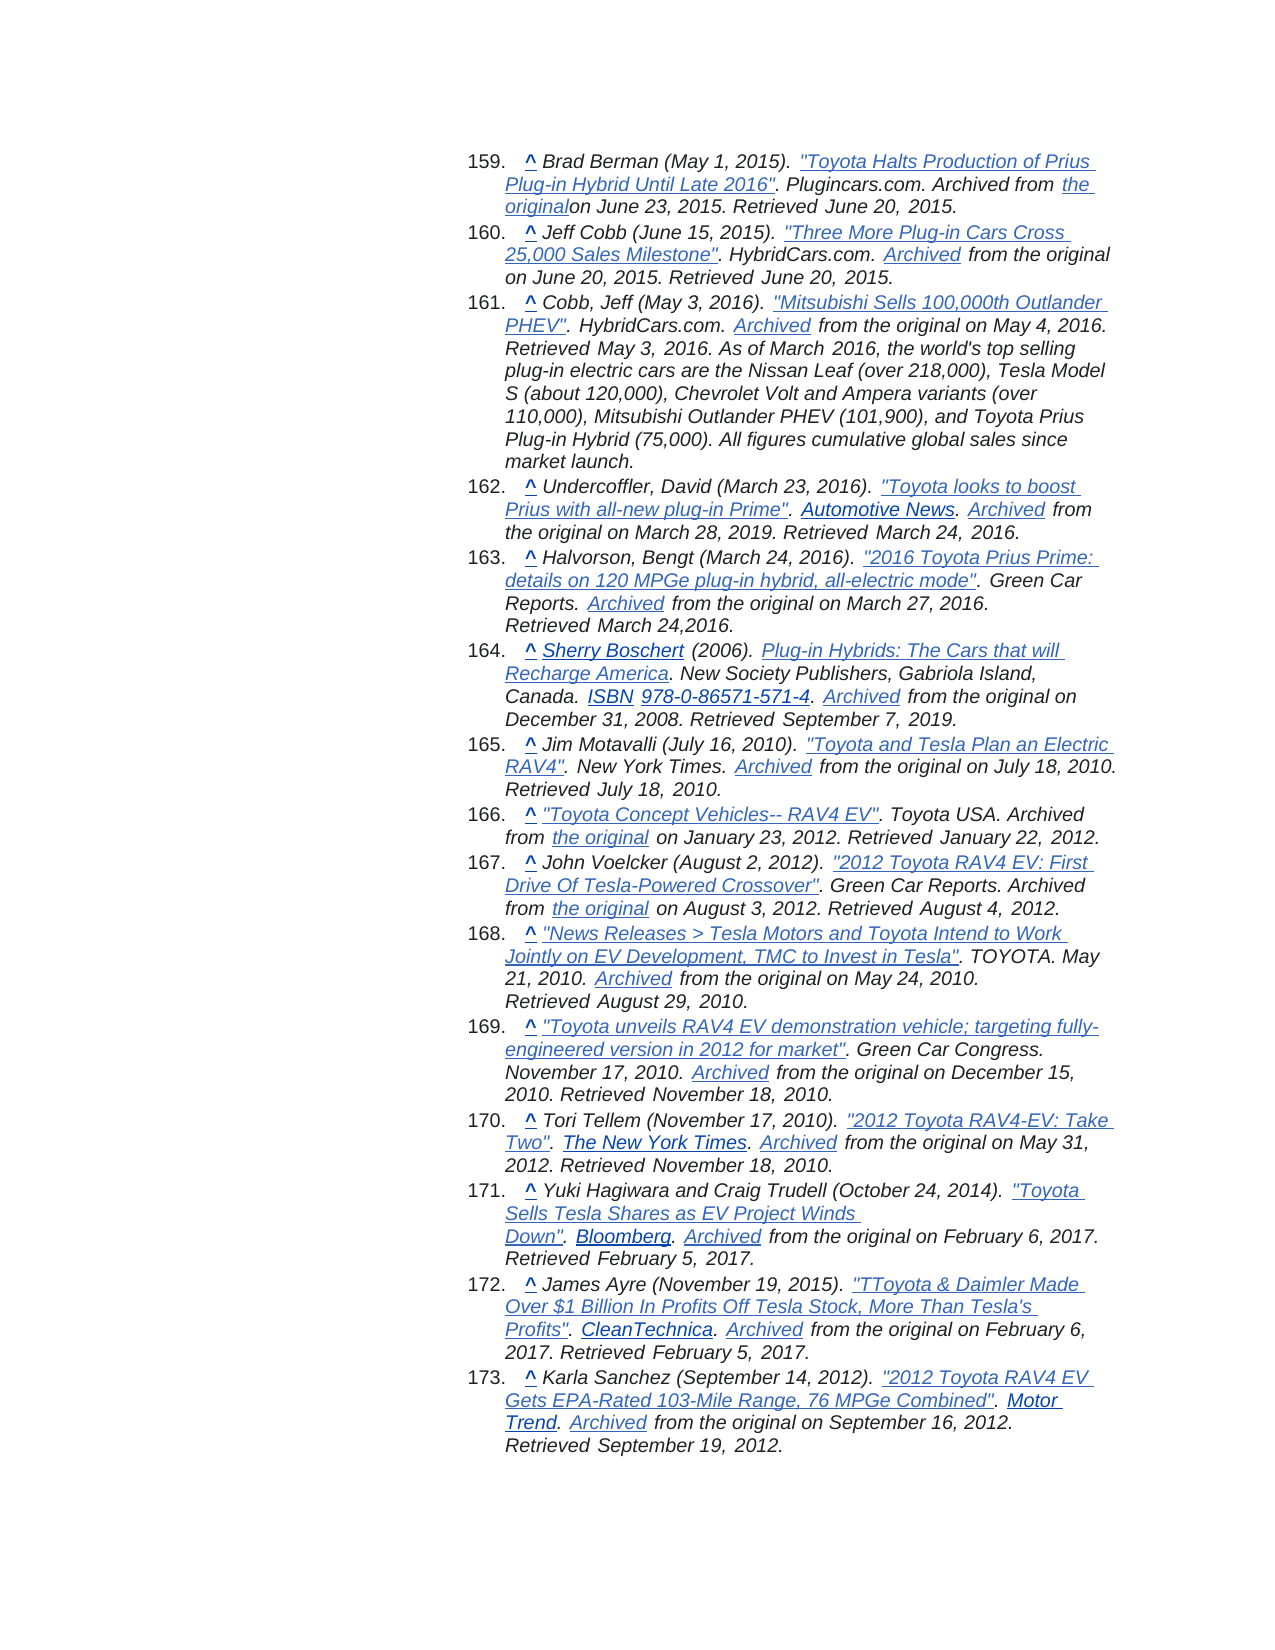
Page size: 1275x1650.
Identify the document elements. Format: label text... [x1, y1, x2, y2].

list ^ John Voelcker (August 2, 2012). "2012 Toyota RAV4 EV: First Drive Of Tesla-Powered Crossover". Green Car Reports. Archived from the original on August 3, 2012. Retrieved August 4, 2012. [467, 851, 1125, 919]
list ^ Jeff Cobb (June 15, 2015). "Three More Plug-in Cars Cross 25,000 Sales Milestone". HybridCars.com. Archived from the original on June 20, 2015. Retrieved June 20, 2015. [467, 221, 1125, 289]
list ^ "News Releases > Tesla Motors and Toyota Intend to Work Jointly on EV Development, TMC to Invest in Tesla". TOYOTA. May 21, 2010. Archived from the original on May 24, 2010. Retrieved August 29, 2010. [467, 922, 1125, 1013]
list ^ Brad Berman (May 1, 2015). "Toyota Halts Production of Prius Plug-in Hybrid Until Late 2016". Plugincars.com. Archived from the originalon June 23, 2015. Retrieved June 20, 2015. [467, 150, 1125, 218]
list ^ Cobb, Jeff (May 3, 2016). "Mitsubishi Sells 100,000th Outlander PHEV". HybridCars.com. Archived from the original on May 4, 2016. Retrieved May 3, 2016. As of March 2016, the world's top selling plug-in electric cars are the Nissan Leaf (over 218,000), Tesla Model S (about 120,000), Chevrolet Volt and Ampera variants (over 110,000), Mitsubishi Outlander PHEV (101,900), and Toyota Prius Plug-in Hybrid (75,000). All figures cumulative global sales since market launch. [467, 291, 1125, 473]
list ^ "Toyota unveils RAV4 EV demonstration vehicle; targeting fully-engineered version in 2012 for market". Green Car Congress. November 17, 2010. Archived from the original on December 15, 2010. Retrieved November 18, 2010. [467, 1015, 1125, 1106]
list ^ Undercoffler, David (March 23, 2016). "Toyota looks to boost Prius with all-new plug-in Prime". Automotive News. Archived from the original on March 28, 2019. Retrieved March 24, 2016. [467, 475, 1125, 543]
list ^ "Toyota Concept Vehicles-- RAV4 EV". Toyota USA. Archived from the original on January 23, 2012. Retrieved January 22, 2012. [467, 803, 1125, 849]
list ^ Sherry Boschert (2006). Plug-in Hybrids: The Cars that will Recharge America. New Society Publishers, Gabriola Island, Canada. ISBN 978-0-86571-571-4. Archived from the original on December 31, 2008. Retrieved September 7, 2019. [467, 639, 1125, 730]
list ^ Yuki Hagiwara and Craig Trudell (October 24, 2014). "Toyota Sells Tesla Shares as EV Project Winds Down". Bloomberg. Archived from the original on February 6, 2017. Retrieved February 5, 2017. [467, 1179, 1125, 1270]
list ^ Tori Tellem (November 17, 2010). "2012 Toyota RAV4-EV: Take Two". The New York Times. Archived from the original on May 31, 2012. Retrieved November 18, 2010. [467, 1108, 1125, 1177]
list ^ Jim Motavalli (July 16, 2010). "Toyota and Tesla Plan an Electric RAV4". New York Times. Archived from the original on July 18, 2010. Retrieved July 18, 2010. [467, 733, 1125, 801]
list ^ James Ayre (November 19, 2015). "TToyota & Daimler Made Over $1 Billion In Profits Off Tesla Stock, More Than Tesla's Profits". CleanTechnica. Archived from the original on February 6, 2017. Retrieved February 5, 2017. [467, 1272, 1125, 1363]
list ^ Halvorson, Bengt (March 24, 2016). "2016 Toyota Prius Prime: details on 120 MPGe plug-in hybrid, all-electric mode". Green Car Reports. Archived from the original on March 27, 2016. Retrieved March 24,2016. [467, 546, 1125, 637]
list ^ Karla Sanchez (September 14, 2012). "2012 Toyota RAV4 EV Gets EPA-Rated 103-Mile Range, 76 MPGe Combined". Motor Trend. Archived from the original on September 16, 2012. Retrieved September 19, 2012. [467, 1366, 1125, 1457]
